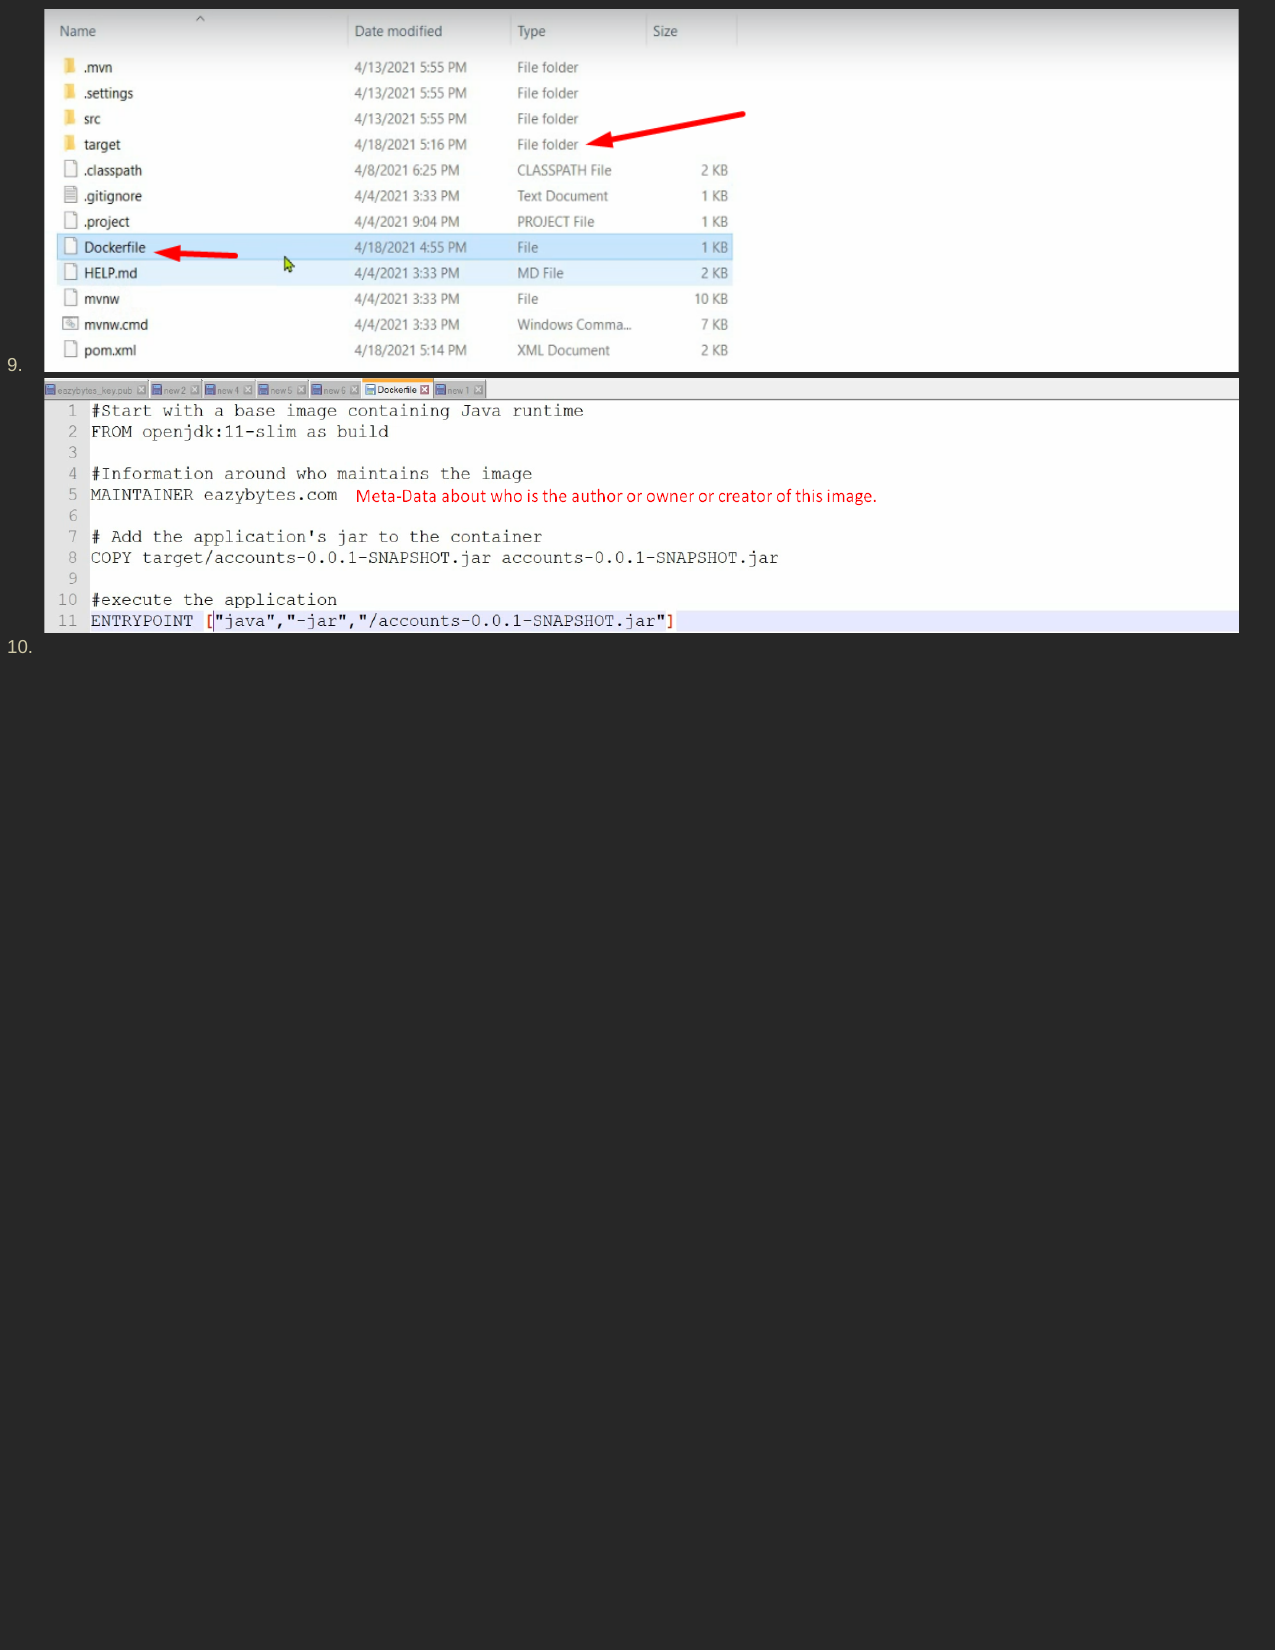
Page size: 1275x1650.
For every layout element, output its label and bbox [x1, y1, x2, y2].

picture [44, 9, 1239, 372]
picture [44, 378, 1239, 633]
